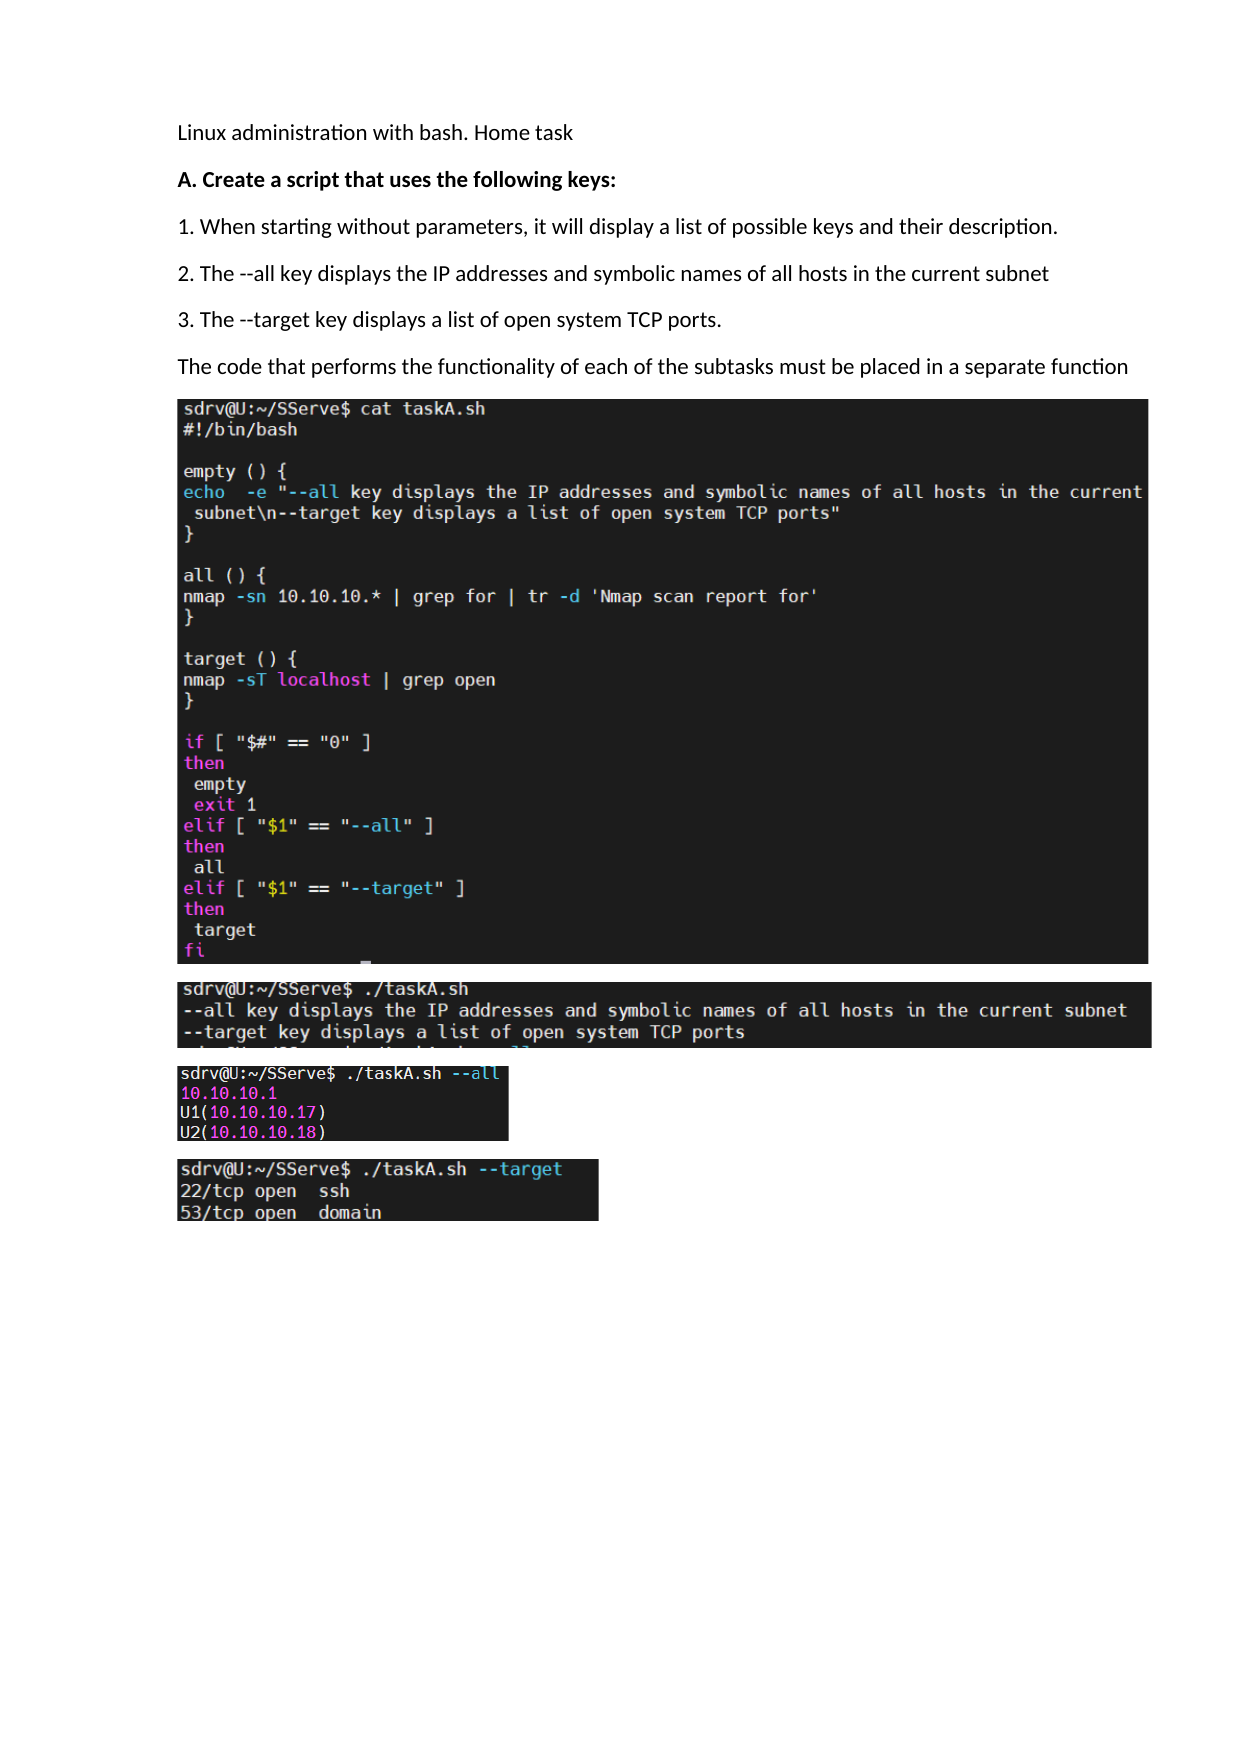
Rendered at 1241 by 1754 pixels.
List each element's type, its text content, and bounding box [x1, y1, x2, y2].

text Linux administration with bash. Home task [177, 118, 1152, 146]
picture [177, 1159, 599, 1221]
text 3. The --target key displays a list of open system TCP ports. [177, 306, 1152, 334]
picture [177, 399, 1149, 964]
picture [177, 982, 1152, 1048]
text A. Create a script that uses the following keys: [177, 165, 1152, 193]
text The code that performs the functionality of each of the subtasks must be placed in a separate function [177, 352, 1152, 381]
picture [177, 1066, 509, 1141]
text 2. The --all key displays the IP addresses and symbolic names of all hosts in the current subnet [177, 259, 1152, 287]
text 1. When starting without parameters, it will display a list of possible keys and their description. [177, 212, 1152, 240]
